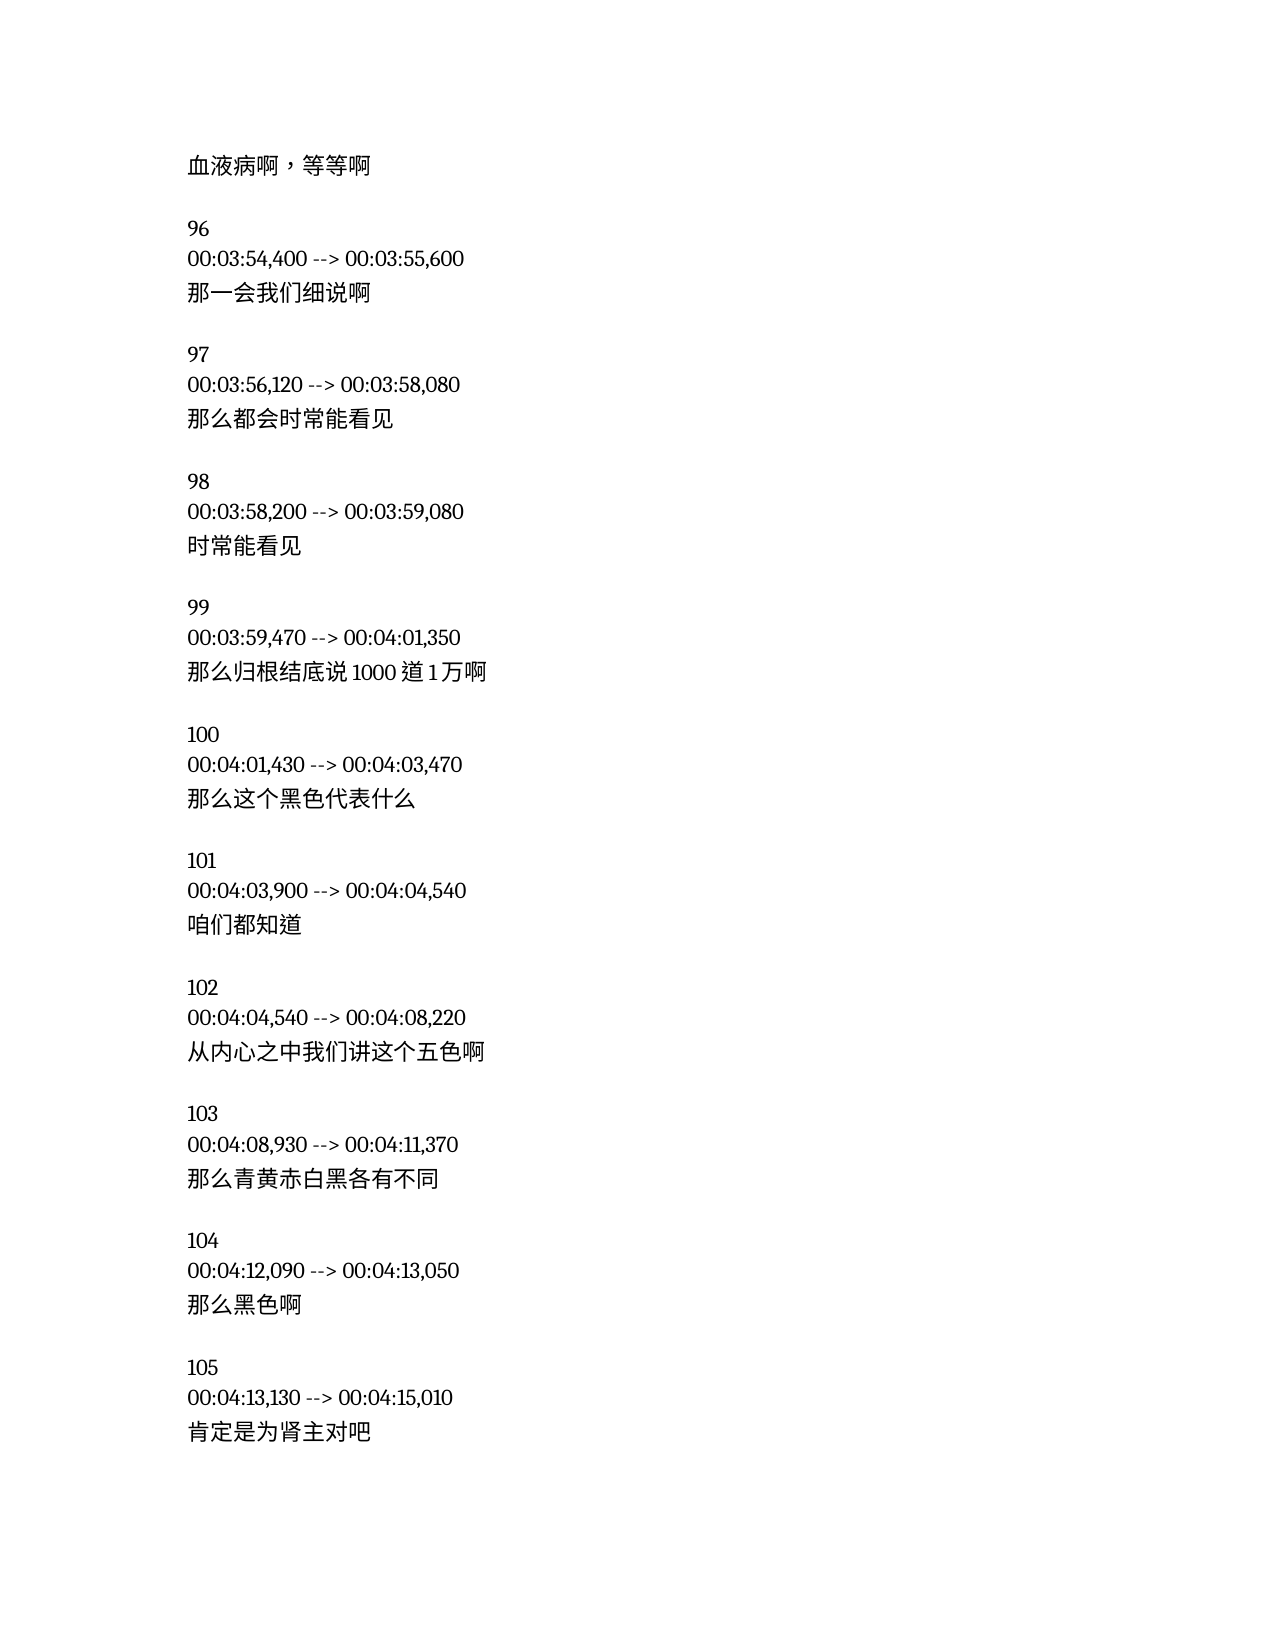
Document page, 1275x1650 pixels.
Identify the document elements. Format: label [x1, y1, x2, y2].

text [187, 150, 1087, 1477]
